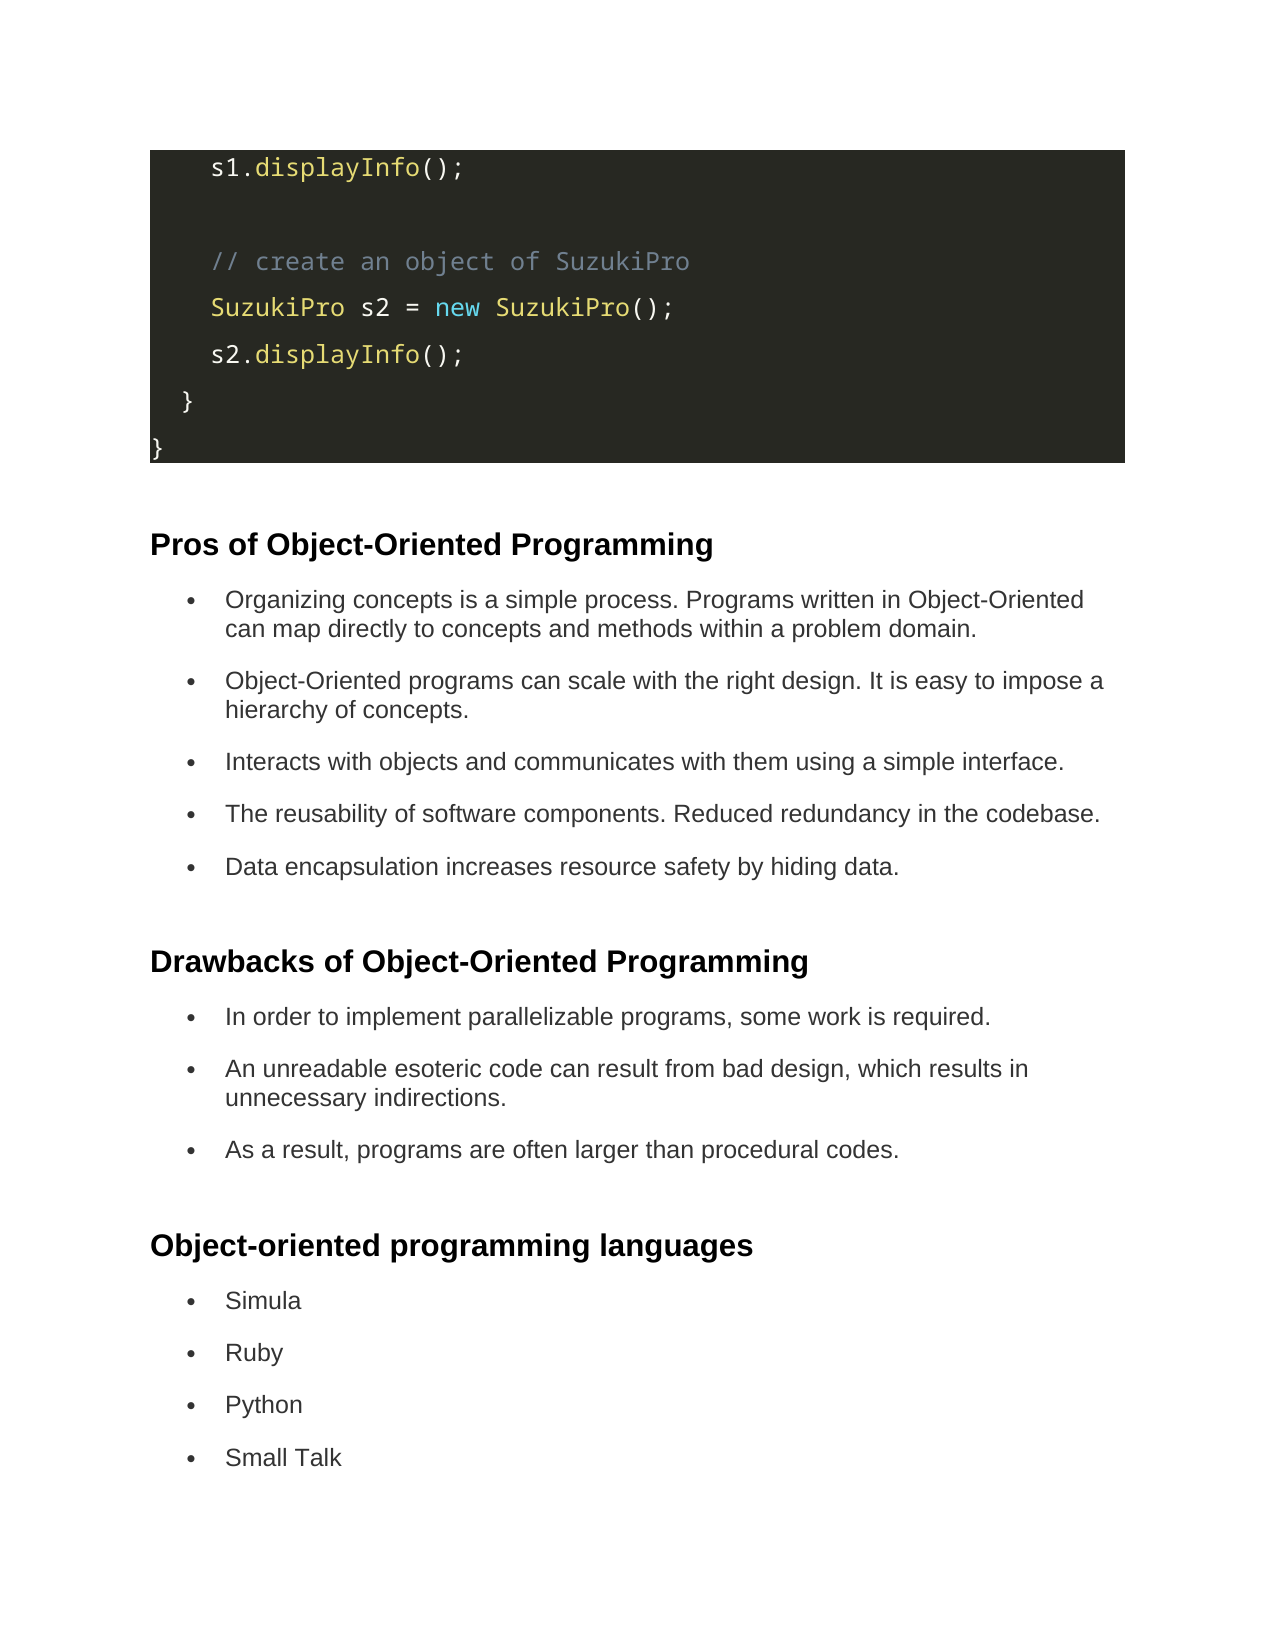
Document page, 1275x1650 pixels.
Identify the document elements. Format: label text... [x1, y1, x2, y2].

text } [150, 383, 1125, 417]
list In order to implement parallelizable programs, some work is required. [187, 1002, 1125, 1031]
text Object-oriented programming languages [150, 1227, 1125, 1262]
list Python [187, 1390, 1125, 1419]
list Organizing concepts is a simple process. Programs written in Object-Oriented can map directly to concepts and methods within a problem domain. [187, 585, 1125, 643]
text Pros of Object-Oriented Programming [150, 526, 1125, 562]
text s1.displayInfo(); [150, 150, 1125, 184]
list Small Talk [187, 1442, 1125, 1471]
list Interacts with objects and communicates with them using a simple interface. [187, 747, 1125, 776]
text s2.displayInfo(); [150, 336, 1125, 370]
text // create an object of SuzukiPro [150, 243, 1125, 277]
list As a result, programs are often larger than procedural codes. [187, 1135, 1125, 1164]
list Simula [187, 1286, 1125, 1315]
text Drawbacks of Object-Oriented Programming [150, 943, 1125, 979]
list Data encapsulation increases resource safety by hiding data. [187, 852, 1125, 880]
list Object-Oriented programs can scale with the right design. It is easy to impose a hierarchy of concepts. [187, 666, 1125, 724]
list The reusability of software components. Reduced redundancy in the codebase. [187, 799, 1125, 828]
list Ruby [187, 1338, 1125, 1367]
list An unreadable esoteric code can result from bad design, which results in unnecessary indirections. [187, 1054, 1125, 1112]
text SuzukiPro s2 = new SuzukiPro(); [150, 290, 1125, 324]
text } [150, 429, 1125, 463]
